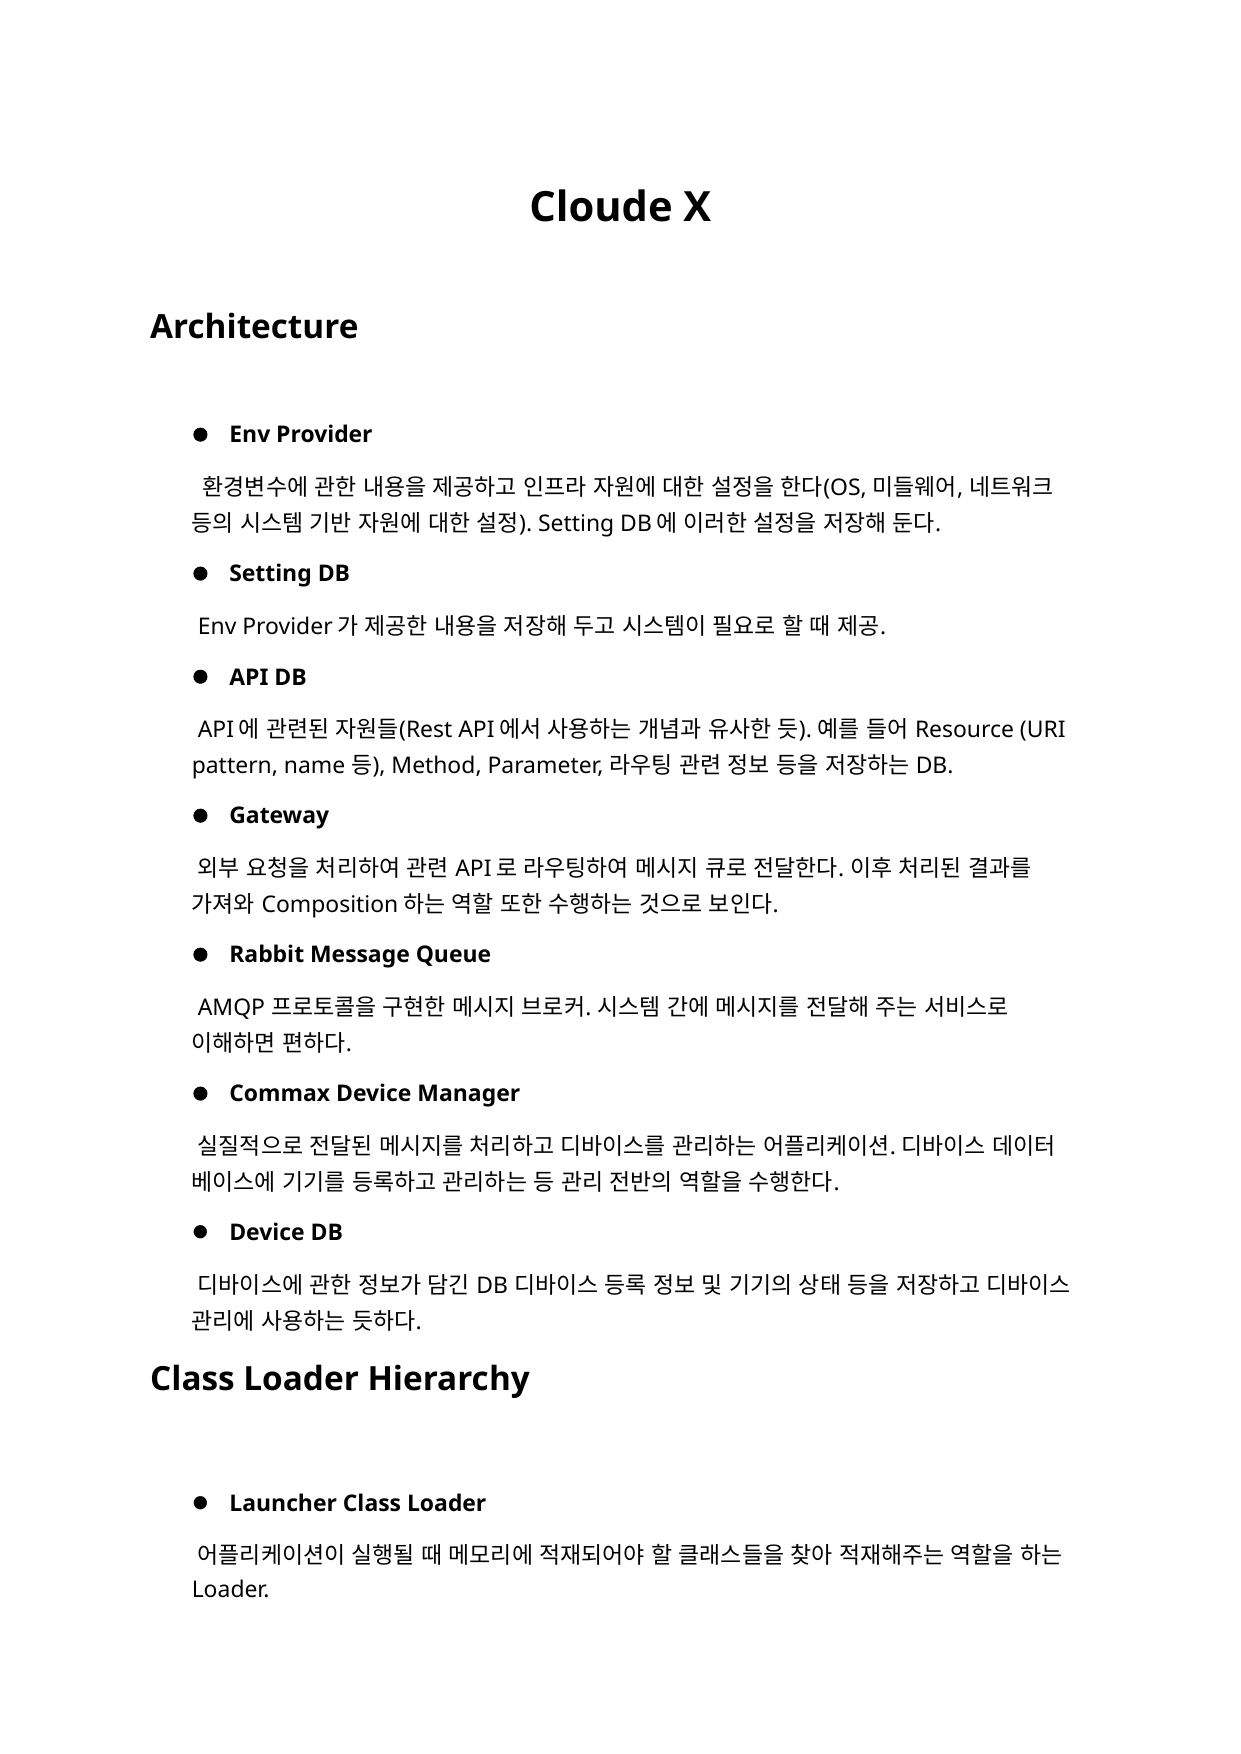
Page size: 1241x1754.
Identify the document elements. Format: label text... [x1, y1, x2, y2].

text Cloude X [150, 177, 1090, 234]
list Launcher Class Loader [192, 1486, 1090, 1518]
list Setting DB [192, 557, 1090, 589]
text Architecture [150, 302, 1090, 348]
text 어플리케이션이 실행될 때 메모리에 적재되어야 할 클래스들을 찾아 적재해주는 역할을 하는 Loader. [192, 1537, 1090, 1604]
list Rabbit Message Queue [192, 938, 1090, 969]
text AMQP 프로토콜을 구현한 메시지 브로커. 시스템 간에 메시지를 전달해 주는 서비스로 이해하면 편하다. [192, 989, 1090, 1058]
text API에 관련된 자원들(Rest API에서 사용하는 개념과 유사한 듯). 예를 들어 Resource (URI pattern, name 등), Method, Parameter, 라우팅 관련 정보 등을 저장하는 DB. [192, 711, 1090, 780]
list API DB [192, 660, 1090, 692]
list Device DB [192, 1216, 1090, 1247]
list Commax Device Manager [192, 1077, 1090, 1108]
text 환경변수에 관한 내용을 제공하고 인프라 자원에 대한 설정을 한다(OS, 미들웨어, 네트워크 등의 시스템 기반 자원에 대한 설정). Setting DB에 이러한 설정을 저장해 둔다. [192, 469, 1090, 538]
list Gateway [192, 799, 1090, 831]
text 외부 요청을 처리하여 관련 API로 라우팅하여 메시지 큐로 전달한다. 이후 처리된 결과를 가져와 Composition하는 역할 또한 수행하는 것으로 보인다. [192, 850, 1090, 919]
text 디바이스에 관한 정보가 담긴 DB 디바이스 등록 정보 및 기기의 상태 등을 저장하고 디바이스 관리에 사용하는 듯하다. [192, 1267, 1090, 1336]
text 실질적으로 전달된 메시지를 처리하고 디바이스를 관리하는 어플리케이션. 디바이스 데이터 베이스에 기기를 등록하고 관리하는 등 관리 전반의 역할을 수행한다. [192, 1128, 1090, 1197]
text Env Provider가 제공한 내용을 저장해 두고 시스템이 필요로 할 때 제공. [150, 608, 1090, 641]
text Class Loader Hierarchy [150, 1355, 1090, 1401]
list Env Provider [192, 418, 1090, 450]
